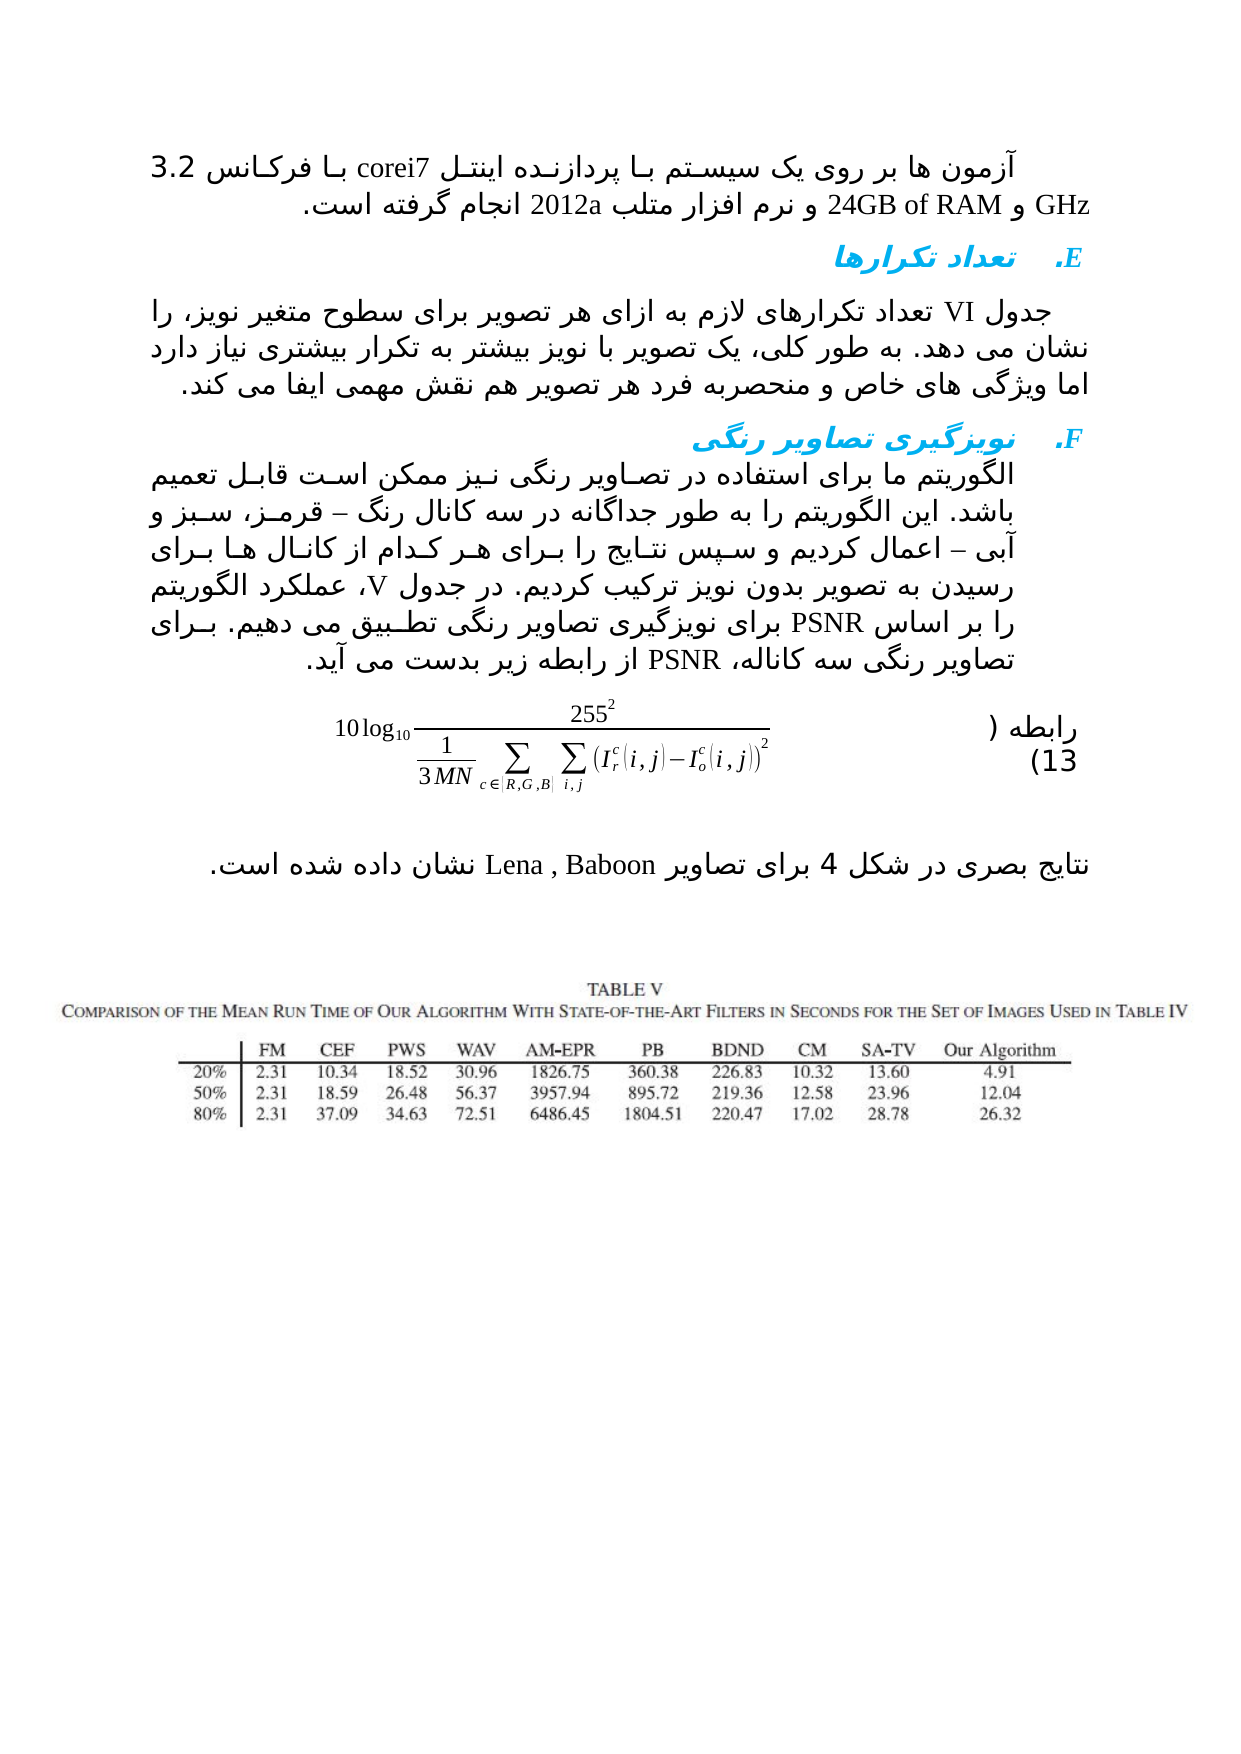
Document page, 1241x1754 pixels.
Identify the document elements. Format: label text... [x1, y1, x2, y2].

list نویزگیری تصاویر رنگی [150, 421, 1053, 455]
picture [45, 982, 1195, 1131]
list الگوریتم ما برای استفاده در تصاویر رنگی نیز ممکن است قابل تعمیم باشد. این الگوریتم را به طور جداگانه در سه کانال رنگ – قرمز، سبز و آبی – اعمال کردیم و سپس نتایج را برای هر کدام از کانال ها برای رسیدن به تصویر بدون نویز ترکیب کردیم. در جدول V، عملکرد الگوریتم را بر اساس PSNR برای نویزگیری تصاویر رنگی تطبیق می دهیم. برای تصاویر رنگی سه کاناله، PSNR از رابطه زیر بدست می آید. [150, 458, 1015, 676]
list تعداد تکرارها [150, 240, 1053, 274]
table_header [150, 695, 956, 794]
text آزمون ها بر روی یک سیستم با پردازنده اینتل corei7 با فرکانس 3.2 GHz و 24GB of RAM و نرم افزار متلب 2012a انجام گرفته است. [150, 150, 1090, 221]
text نتایج بصری در شکل 4 برای تصاویر Lena , Baboon نشان داده شده است. [150, 847, 1090, 881]
table_header رابطه (13) [956, 695, 1089, 794]
text جدول VI تعداد تکرارهای لازم به ازای هر تصویر برای سطوح متغیر نویز، را نشان می دهد. به طور کلی، یک تصویر با نویز بیشتر به تکرار بیشتری نیاز دارد اما ویژگی های خاص و منحصربه فرد هر تصویر هم نقش مهمی ایفا می کند. [150, 294, 1090, 401]
